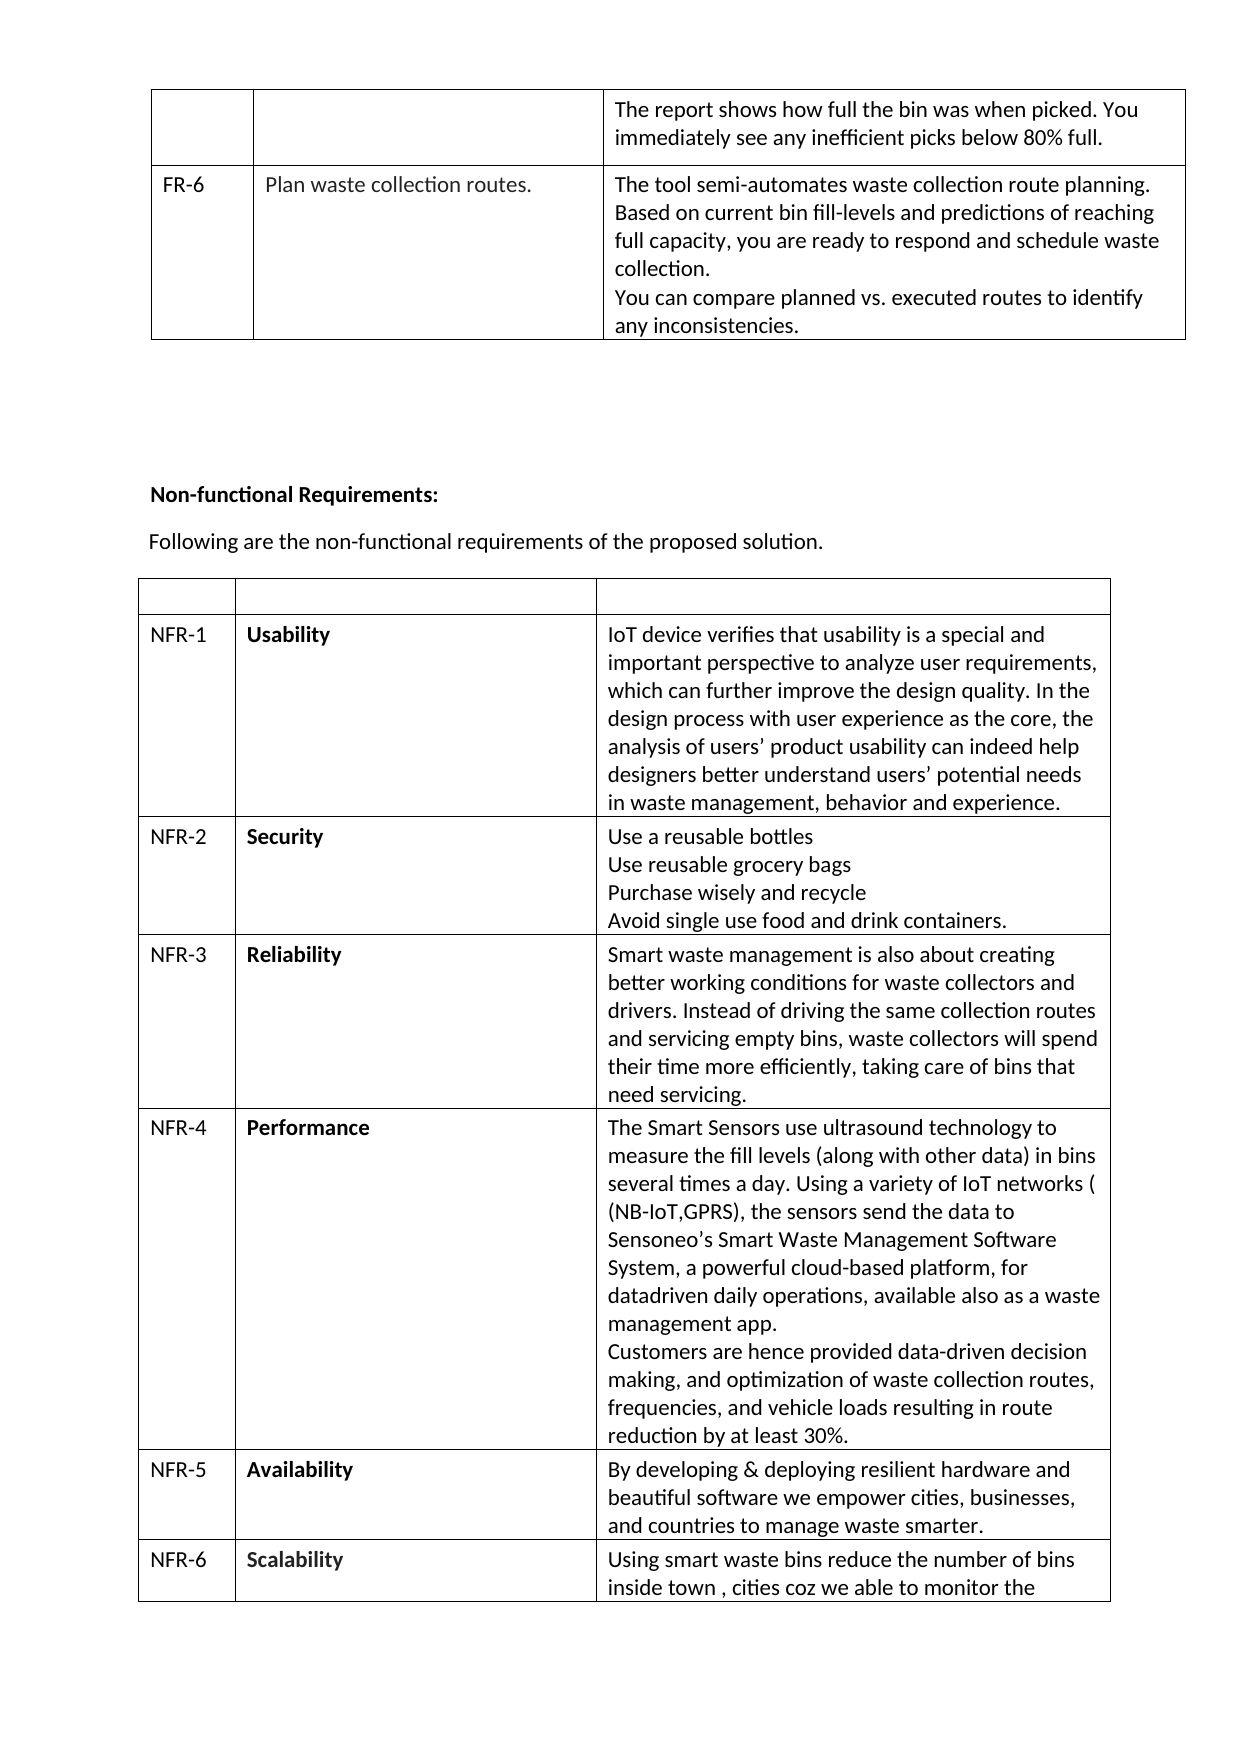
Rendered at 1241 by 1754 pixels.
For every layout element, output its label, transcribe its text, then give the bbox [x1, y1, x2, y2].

table_header [597, 579, 1110, 614]
table_cell The tool semi-automates waste collection route planning. Based on current bin fill-levels and predictions of reaching full capacity, you are ready to respond and schedule waste collection. You can compare planned vs. executed routes to identify any inconsistencies. [604, 166, 1185, 339]
table_cell FR-6 [152, 166, 253, 339]
table_header [236, 579, 596, 614]
table_cell NFR-2 [139, 817, 235, 934]
table_cell Scalability [236, 1540, 596, 1601]
table_cell IoT device verifies that usability is a special and important perspective to analyze user requirements, which can further improve the design quality. In the design process with user experience as the core, the analysis of users’ product usability can indeed help designers better understand users’ potential needs in waste management, behavior and experience. [597, 615, 1110, 816]
table_cell [254, 90, 603, 165]
table_header [139, 579, 235, 614]
table_cell Availability [236, 1450, 596, 1539]
table_cell The report shows how full the bin was when picked. You immediately see any inefficient picks below 80% full. [604, 90, 1185, 165]
table_cell NFR-6 [139, 1540, 235, 1601]
text Non-functional Requirements: [150, 480, 897, 508]
table_cell Usability [236, 615, 596, 816]
table_cell Use a reusable bottles Use reusable grocery bags Purchase wisely and recycle Avoid single use food and drink containers. [597, 817, 1110, 934]
table_cell The Smart Sensors use ultrasound technology to measure the fill levels (along with other data) in bins several times a day. Using a variety of IoT networks ( (NB-IoT,GPRS), the sensors send the data to Sensoneo’s Smart Waste Management Software System, a powerful cloud-based platform, for datadriven daily operations, available also as a waste management app. Customers are hence provided data-driven decision making, and optimization of waste collection routes, frequencies, and vehicle loads resulting in route reduction by at least 30%. [597, 1109, 1110, 1449]
table_cell Plan waste collection routes. [254, 166, 603, 339]
table_cell NFR-5 [139, 1450, 235, 1539]
table_cell [152, 90, 253, 165]
table_cell NFR-3 [139, 935, 235, 1108]
table_cell Reliability [236, 935, 596, 1108]
table_cell Performance [236, 1109, 596, 1449]
table_cell Using smart waste bins reduce the number of bins inside town , cities coz we able to monitor the [597, 1540, 1110, 1601]
table_cell Smart waste management is also about creating better working conditions for waste collectors and drivers. Instead of driving the same collection routes and servicing empty bins, waste collectors will spend their time more efficiently, taking care of bins that need servicing. [597, 935, 1110, 1108]
table_cell By developing & deploying resilient hardware and beautiful software we empower cities, businesses, and countries to manage waste smarter. [597, 1450, 1110, 1539]
text Following are the non-functional requirements of the proposed solution. [148, 527, 897, 555]
table_cell NFR-4 [139, 1109, 235, 1449]
table_cell NFR-1 [139, 615, 235, 816]
table_cell Security [236, 817, 596, 934]
